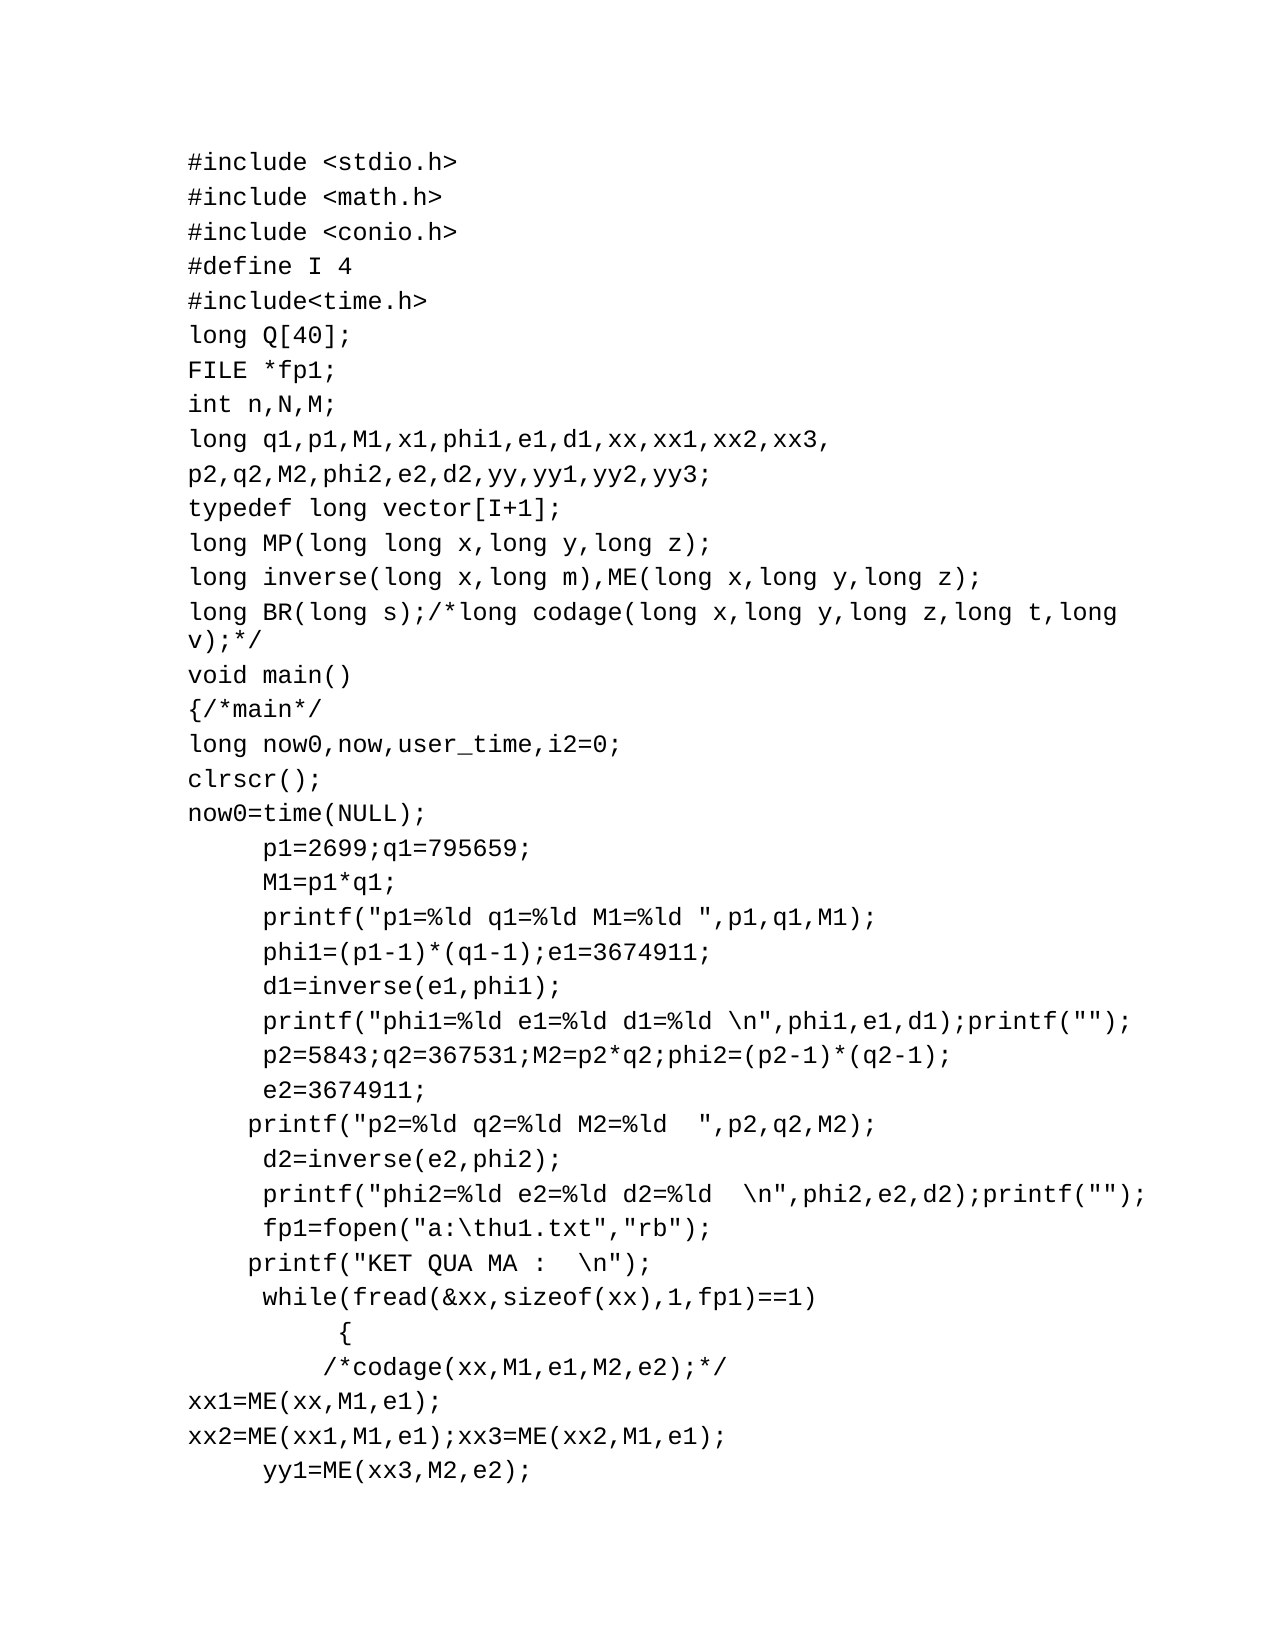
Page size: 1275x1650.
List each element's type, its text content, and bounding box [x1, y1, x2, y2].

text long q1,p1,M1,x1,phi1,e1,d1,xx,xx1,xx2,xx3, [187, 427, 1204, 455]
text printf("p2=%ld q2=%ld M2=%ld ",p2,q2,M2); [187, 1112, 1204, 1140]
text /*codage(xx,M1,e1,M2,e2);*/ [187, 1354, 1204, 1382]
text now0=time(NULL); [187, 801, 1204, 829]
text printf("p1=%ld q1=%ld M1=%ld ",p1,q1,M1); [187, 904, 1204, 933]
text { [187, 1319, 1204, 1348]
text #include <math.h> [187, 184, 1204, 213]
text #include <stdio.h> [187, 150, 1204, 178]
text clrscr(); [187, 766, 1204, 794]
text long inverse(long x,long m),ME(long x,long y,long z); [187, 565, 1204, 593]
text p1=2699;q1=795659; [187, 835, 1204, 864]
text long BR(long s);/*long codage(long x,long y,long z,long t,long v);*/ [187, 599, 1204, 656]
text xx2=ME(xx1,M1,e1);xx3=ME(xx2,M1,e1); [187, 1423, 1204, 1452]
text int n,N,M; [187, 392, 1204, 420]
text xx1=ME(xx,M1,e1); [187, 1389, 1204, 1417]
text d2=inverse(e2,phi2); [187, 1147, 1204, 1175]
text e2=3674911; [187, 1077, 1204, 1106]
text #include<time.h> [187, 288, 1204, 317]
text long now0,now,user_time,i2=0; [187, 732, 1204, 760]
text void main() [187, 662, 1204, 691]
text printf("phi1=%ld e1=%ld d1=%ld \n",phi1,e1,d1);printf(""); [187, 1008, 1204, 1037]
text phi1=(p1-1)*(q1-1);e1=3674911; [187, 939, 1204, 967]
text #include <conio.h> [187, 219, 1204, 247]
text typedef long vector[I+1]; [187, 496, 1204, 524]
text long Q[40]; [187, 323, 1204, 351]
text #define I 4 [187, 254, 1204, 282]
text while(fread(&xx,sizeof(xx),1,fp1)==1) [187, 1285, 1204, 1313]
text p2=5843;q2=367531;M2=p2*q2;phi2=(p2-1)*(q2-1); [187, 1043, 1204, 1071]
text M1=p1*q1; [187, 870, 1204, 898]
text long MP(long long x,long y,long z); [187, 530, 1204, 559]
text d1=inverse(e1,phi1); [187, 974, 1204, 1002]
text printf("KET QUA MA : \n"); [187, 1250, 1204, 1279]
text printf("phi2=%ld e2=%ld d2=%ld \n",phi2,e2,d2);printf(""); [187, 1181, 1204, 1209]
text p2,q2,M2,phi2,e2,d2,yy,yy1,yy2,yy3; [187, 461, 1204, 489]
text fp1=fopen("a:\thu1.txt","rb"); [187, 1216, 1204, 1244]
text FILE *fp1; [187, 357, 1204, 386]
text {/*main*/ [187, 697, 1204, 725]
text yy1=ME(xx3,M2,e2); [187, 1458, 1204, 1486]
